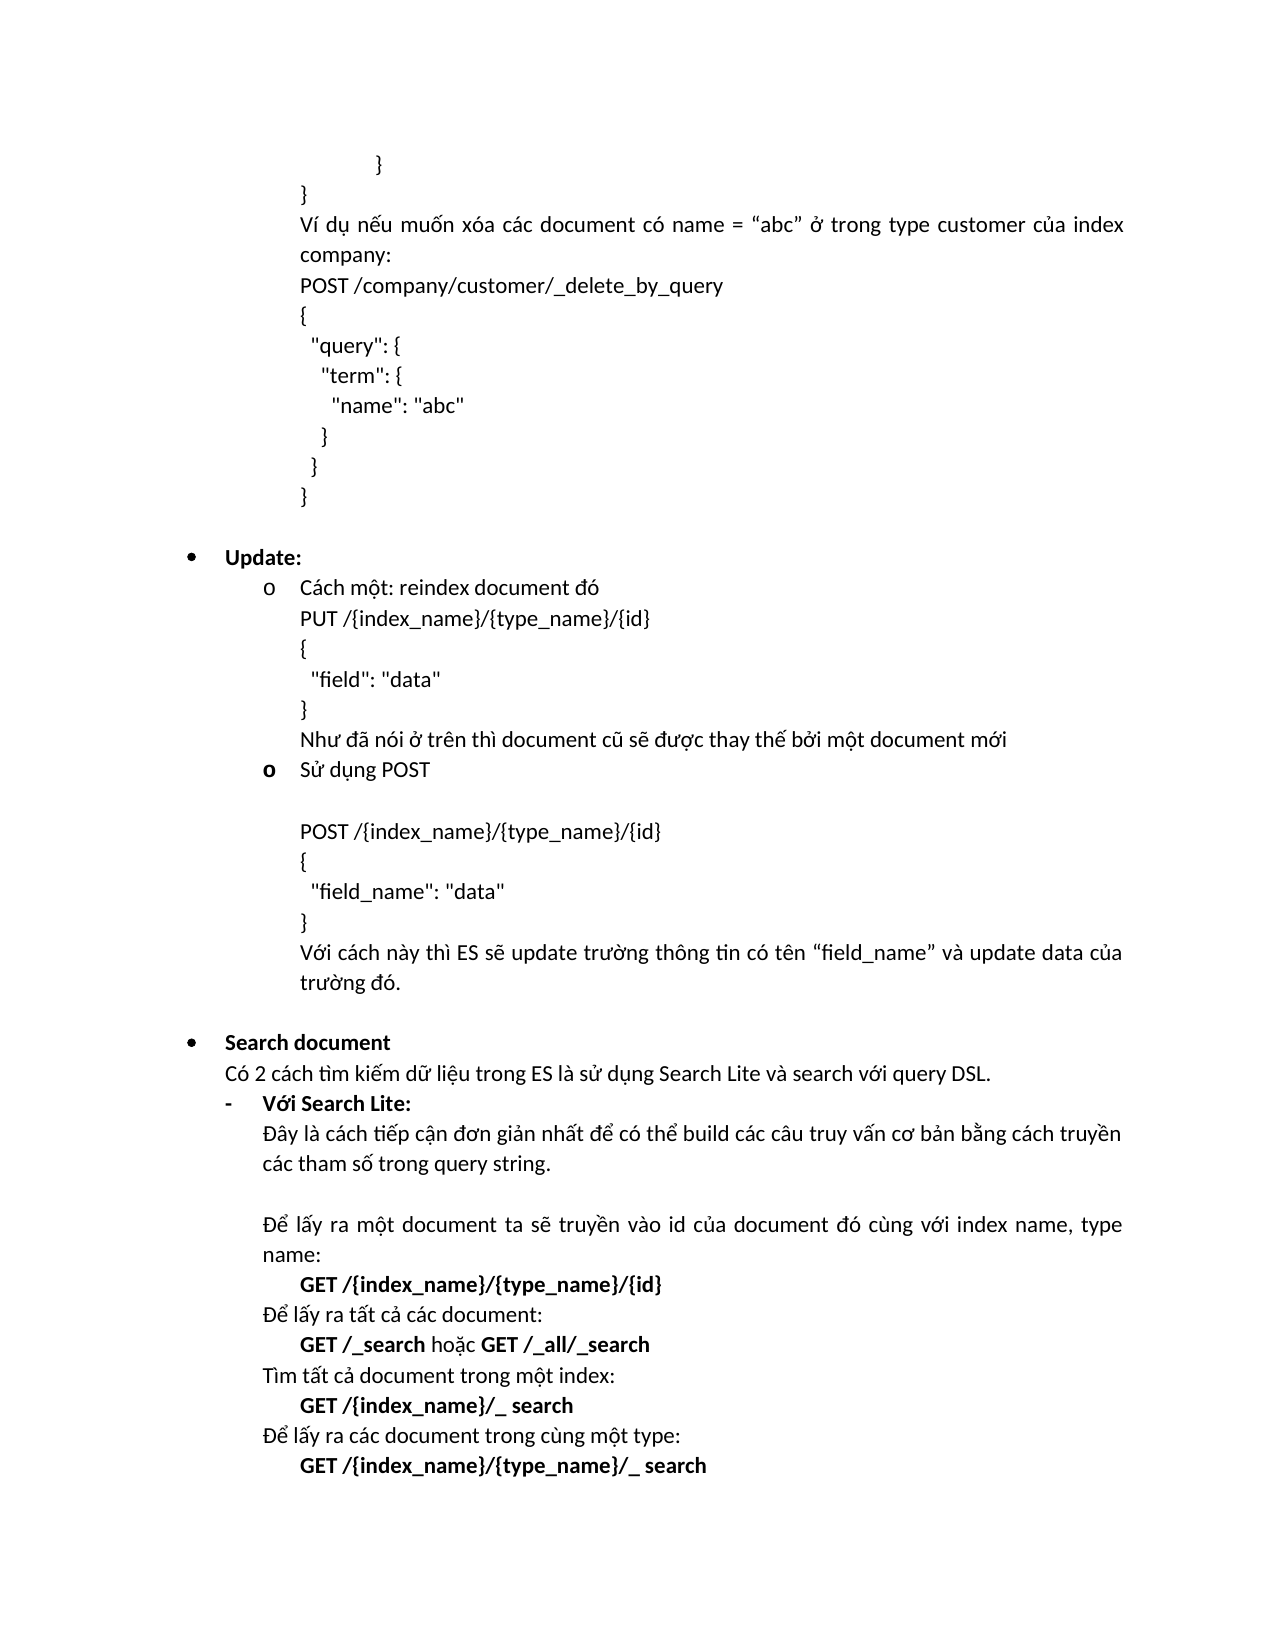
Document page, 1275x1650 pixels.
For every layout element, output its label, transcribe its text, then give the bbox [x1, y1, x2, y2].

list Update: [187, 543, 1125, 571]
list Để lấy ra tất cả các document: [262, 1300, 1125, 1328]
list "name": "abc" [300, 392, 1125, 420]
list } [300, 422, 1125, 450]
list } [300, 150, 1125, 178]
list "field_name": "data" [300, 877, 1125, 906]
list { [300, 847, 1125, 875]
list Tìm tất cả document trong một index: [262, 1361, 1125, 1389]
list Với Search Lite: [225, 1089, 1125, 1117]
list Có 2 cách tìm kiếm dữ liệu trong ES là sử dụng Search Lite và search với query DSL. [225, 1059, 1125, 1087]
list } [300, 482, 1125, 510]
list Cách một: reindex document đó [262, 573, 1125, 602]
list } [300, 695, 1125, 723]
list Để lấy ra các document trong cùng một type: [262, 1421, 1125, 1449]
list } [300, 908, 1125, 936]
list "field": "data" [300, 665, 1125, 693]
list PUT /{index_name}/{type_name}/{id} [300, 604, 1125, 632]
list Như đã nói ở trên thì document cũ sẽ được thay thế bởi một document mới [225, 725, 1125, 753]
list Ví dụ nếu muốn xóa các document có name = “abc” ở trong type customer của index company: [300, 210, 1125, 269]
list Sử dụng POST [262, 755, 1125, 784]
list Search document [187, 1028, 1125, 1057]
list { [300, 301, 1125, 329]
list } [300, 180, 1125, 208]
list GET /{index_name}/_ search [262, 1391, 1125, 1419]
list { [300, 634, 1125, 663]
list "term": { [300, 361, 1125, 389]
list "query": { [300, 331, 1125, 359]
list POST /{index_name}/{type_name}/{id} [300, 817, 1125, 845]
list Đây là cách tiếp cận đơn giản nhất để có thể build các câu truy vấn cơ bản bằng cách truyền các tham số trong query string. [262, 1119, 1125, 1177]
list POST /company/customer/_delete_by_query [300, 271, 1125, 299]
list } [300, 452, 1125, 480]
list GET /{index_name}/{type_name}/{id} [262, 1270, 1125, 1298]
list Với cách này thì ES sẽ update trường thông tin có tên “field_name” và update data của trường đó. [300, 938, 1125, 996]
list GET /{index_name}/{type_name}/_ search [262, 1451, 1125, 1479]
list Để lấy ra một document ta sẽ truyền vào id của document đó cùng với index name, type name: [262, 1210, 1125, 1268]
list GET /_search hoặc GET /_all/_search [262, 1331, 1125, 1359]
